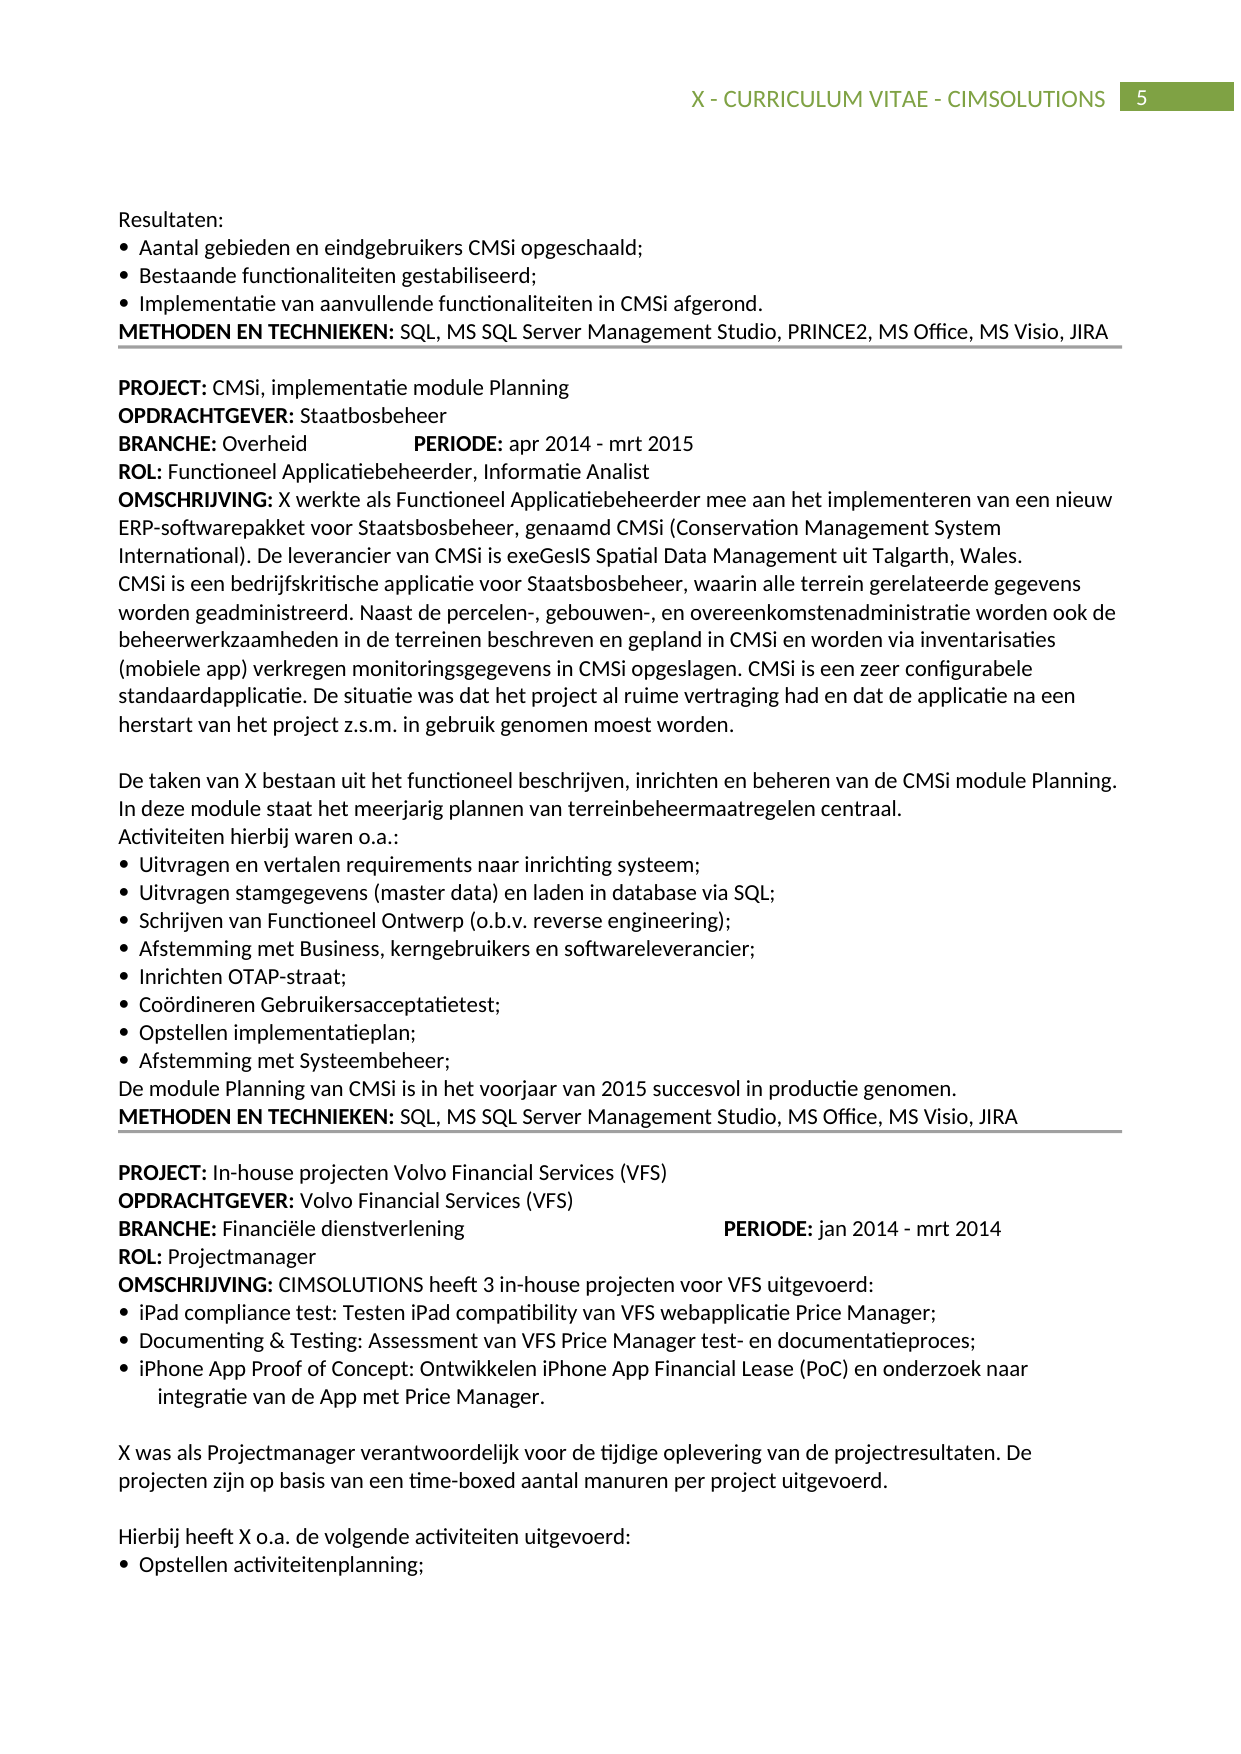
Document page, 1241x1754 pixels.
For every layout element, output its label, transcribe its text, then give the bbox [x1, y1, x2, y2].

text ROL: Projectmanager [118, 1242, 1122, 1270]
list Implementatie van aanvullende functionaliteiten in CMSi afgerond. [120, 289, 1083, 317]
text PROJECT: CMSi, implementatie module Planning [118, 373, 1122, 401]
text OMSCHRIJVING: CIMSOLUTIONS heeft 3 in-house projecten voor VFS uitgevoerd: [118, 1270, 1122, 1298]
text BRANCHE: Financiële dienstverlening PERIODE: jan 2014 - mrt 2014 [118, 1214, 1122, 1242]
text BRANCHE: Overheid PERIODE: apr 2014 - mrt 2015 [118, 429, 1122, 457]
text CMSi is een bedrijfskritische applicatie voor Staatsbosbeheer, waarin alle terrein gerelateerde gegevens worden geadministreerd. Naast de percelen-, gebouwen-, en overeenkomstenadministratie worden ook de beheerwerkzaamheden in de terreinen beschreven en gepland in CMSi en worden via inventarisaties (mobiele app) verkregen monitoringsgegevens in CMSi opgeslagen. CMSi is een zeer configurabele standaardapplicatie. De situatie was dat het project al ruime vertraging had en dat de applicatie na een herstart van het project z.s.m. in gebruik genomen moest worden. [118, 569, 1122, 738]
list Inrichten OTAP-straat; [120, 962, 1083, 990]
text was als Projectmanager verantwoordelijk voor de tijdige oplevering van de projectresultaten. De projecten zijn op basis van een time-boxed aantal manuren per project uitgevoerd. [118, 1438, 1122, 1494]
list Schrijven van Functioneel Ontwerp (o.b.v. reverse engineering); [120, 906, 1083, 934]
list Aantal gebieden en eindgebruikers CMSi opgeschaald; [120, 233, 1083, 261]
text De module Planning van CMSi is in het voorjaar van 2015 succesvol in productie genomen. [118, 1074, 1122, 1102]
list Afstemming met Business, kerngebruikers en softwareleverancier; [120, 934, 1083, 962]
text Resultaten: [118, 205, 1122, 233]
text Hierbij heeft o.a. de volgende activiteiten uitgevoerd: [118, 1522, 1122, 1550]
text OPDRACHTGEVER: Volvo Financial Services (VFS) [118, 1186, 1122, 1214]
text ROL: Functioneel Applicatiebeheerder, Informatie Analist [118, 457, 1122, 486]
list Afstemming met Systeembeheer; [120, 1046, 1083, 1074]
text De taken van bestaan uit het functioneel beschrijven, inrichten en beheren van de CMSi module Planning. In deze module staat het meerjarig plannen van terreinbeheermaatregelen centraal. [118, 766, 1122, 822]
list Uitvragen stamgegevens (master data) en laden in database via SQL; [120, 878, 1083, 906]
text METHODEN EN TECHNIEKEN: SQL, MS SQL Server Management Studio, PRINCE2, MS Office, MS Visio, JIRA [118, 317, 1122, 345]
list Bestaande functionaliteiten gestabiliseerd; [120, 261, 1083, 289]
list Uitvragen en vertalen requirements naar inrichting systeem; [120, 850, 1083, 878]
list Opstellen activiteitenplanning; [120, 1550, 1083, 1578]
list iPad compliance test: Testen iPad compatibility van VFS webapplicatie Price Manager; [120, 1298, 1083, 1326]
text OMSCHRIJVING: werkte als Functioneel Applicatiebeheerder mee aan het implementeren van een nieuw ERP-softwarepakket voor Staatsbosbeheer, genaamd CMSi (Conservation Management System International). De leverancier van CMSi is exeGesIS Spatial Data Management uit Talgarth, Wales. [118, 486, 1122, 569]
list Opstellen implementatieplan; [120, 1018, 1083, 1046]
text OPDRACHTGEVER: Staatbosbeheer [118, 401, 1122, 429]
list Coördineren Gebruikersacceptatietest; [120, 990, 1083, 1018]
list Documenting & Testing: Assessment van VFS Price Manager test- en documentatieproces; [120, 1326, 1083, 1354]
text Activiteiten hierbij waren o.a.: [118, 822, 1122, 850]
text PROJECT: In-house projecten Volvo Financial Services (VFS) [118, 1158, 1122, 1186]
text METHODEN EN TECHNIEKEN: SQL, MS SQL Server Management Studio, MS Office, MS Visio, JIRA [118, 1102, 1122, 1130]
list iPhone App Proof of Concept: Ontwikkelen iPhone App Financial Lease (PoC) en onderzoek naar integratie van de App met Price Manager. [120, 1354, 1083, 1410]
